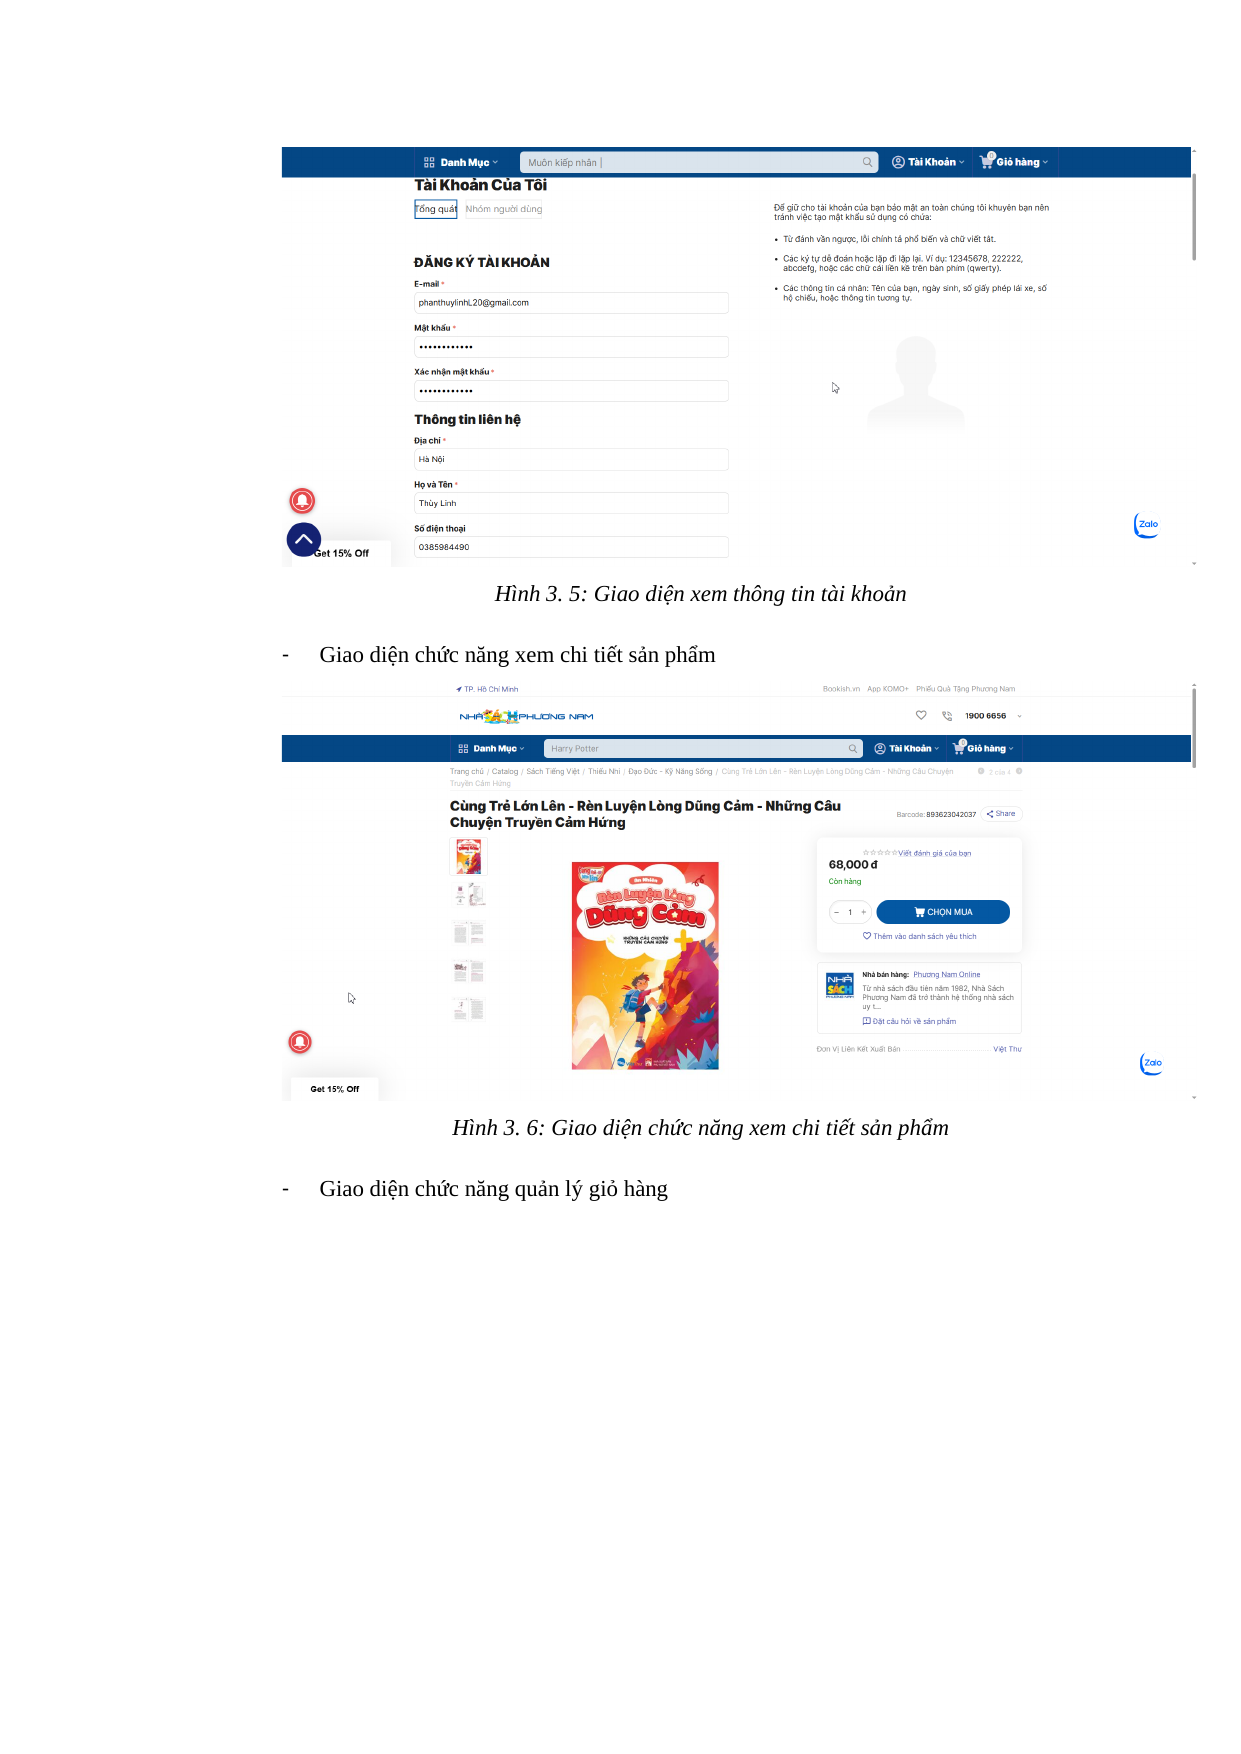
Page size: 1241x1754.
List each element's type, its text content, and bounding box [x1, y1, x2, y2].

picture [281, 681, 1197, 1101]
list Giao diện chức năng quản lý giỏ hàng [282, 1174, 1122, 1202]
text Hình 3. 5: Giao diện xem thông tin tài khoản [207, 579, 1122, 606]
picture [281, 147, 1197, 567]
text Hình 3. 6: Giao diện chức năng xem chi tiết sản phẩm [207, 1114, 1122, 1140]
list Giao diện chức năng xem chi tiết sản phẩm [282, 640, 1122, 668]
